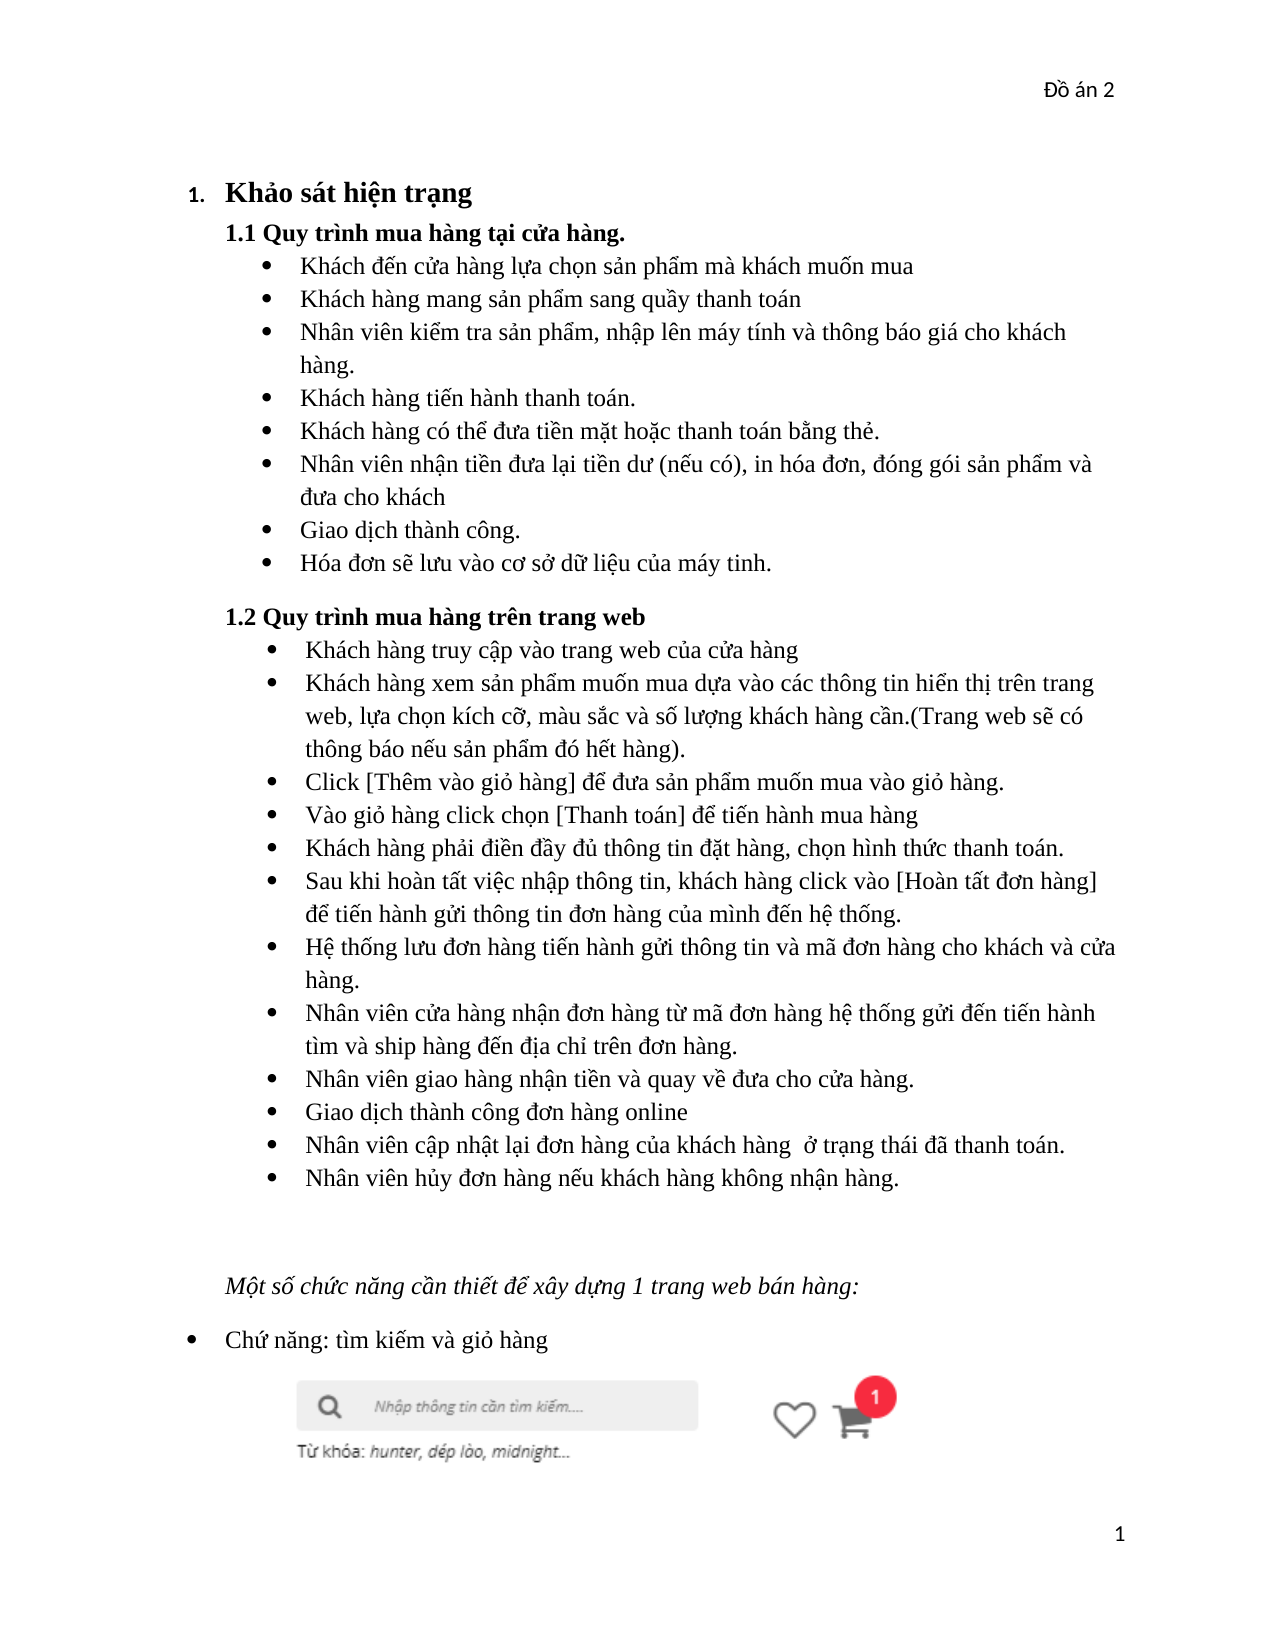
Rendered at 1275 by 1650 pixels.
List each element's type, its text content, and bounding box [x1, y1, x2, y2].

list Click [Thêm vào giỏ hàng] để đưa sản phẩm muốn mua vào giỏ hàng. [268, 767, 1125, 796]
list Khách hàng truy cập vào trang web của cửa hàng [268, 635, 1125, 664]
list Hệ thống lưu đơn hàng tiến hành gửi thông tin và mã đơn hàng cho khách và cửa hàng. [268, 932, 1125, 994]
list Khách hàng mang sản phẩm sang quầy thanh toán [262, 284, 1125, 313]
list Nhân viên cửa hàng nhận đơn hàng từ mã đơn hàng hệ thống gửi đến tiến hành tìm và ship hàng đến địa chỉ trên đơn hàng. [268, 998, 1125, 1060]
text Một số chức năng cần thiết để xây dựng 1 trang web bán hàng: [225, 1271, 1125, 1300]
list Nhân viên nhận tiền đưa lại tiền dư (nếu có), in hóa đơn, đóng gói sản phẩm và đưa cho khách [262, 449, 1125, 511]
list Sau khi hoàn tất việc nhập thông tin, khách hàng click vào [Hoàn tất đơn hàng] để tiến hành gửi thông tin đơn hàng của mình đến hệ thống. [268, 866, 1125, 928]
list Khách hàng phải điền đầy đủ thông tin đặt hàng, chọn hình thức thanh toán. [268, 833, 1125, 862]
list Nhân viên giao hàng nhận tiền và quay về đưa cho cửa hàng. [268, 1064, 1125, 1093]
list Nhân viên hủy đơn hàng nếu khách hàng không nhận hàng. [268, 1163, 1125, 1192]
list Nhân viên cập nhật lại đơn hàng của khách hàng ở trạng thái đã thanh toán. [268, 1130, 1125, 1159]
subtitle Khảo sát hiện trạng [187, 175, 1125, 208]
list Nhân viên kiểm tra sản phẩm, nhập lên máy tính và thông báo giá cho khách hàng. [262, 317, 1125, 379]
list Khách hàng có thể đưa tiền mặt hoặc thanh toán bằng thẻ. [262, 416, 1125, 445]
subtitle 1.2 Quy trình mua hàng trên trang web [150, 602, 1125, 631]
subtitle 1.1 Quy trình mua hàng tại cửa hàng. [150, 218, 1125, 246]
list Vào giỏ hàng click chọn [Thanh toán] để tiến hành mua hàng [268, 800, 1125, 829]
list Hóa đơn sẽ lưu vào cơ sở dữ liệu của máy tinh. [262, 548, 1125, 577]
list Giao dịch thành công đơn hàng online [268, 1097, 1125, 1126]
list Khách hàng tiến hành thanh toán. [262, 383, 1125, 412]
list Khách đến cửa hàng lựa chọn sản phẩm mà khách muốn mua [262, 251, 1125, 280]
picture [225, 1357, 972, 1491]
list Khách hàng xem sản phẩm muốn mua dựa vào các thông tin hiển thị trên trang web, lựa chọn kích cỡ, màu sắc và số lượng khách hàng cần.(Trang web sẽ có thông báo nếu sản phẩm đó hết hàng). [268, 668, 1125, 763]
list Giao dịch thành công. [262, 515, 1125, 544]
